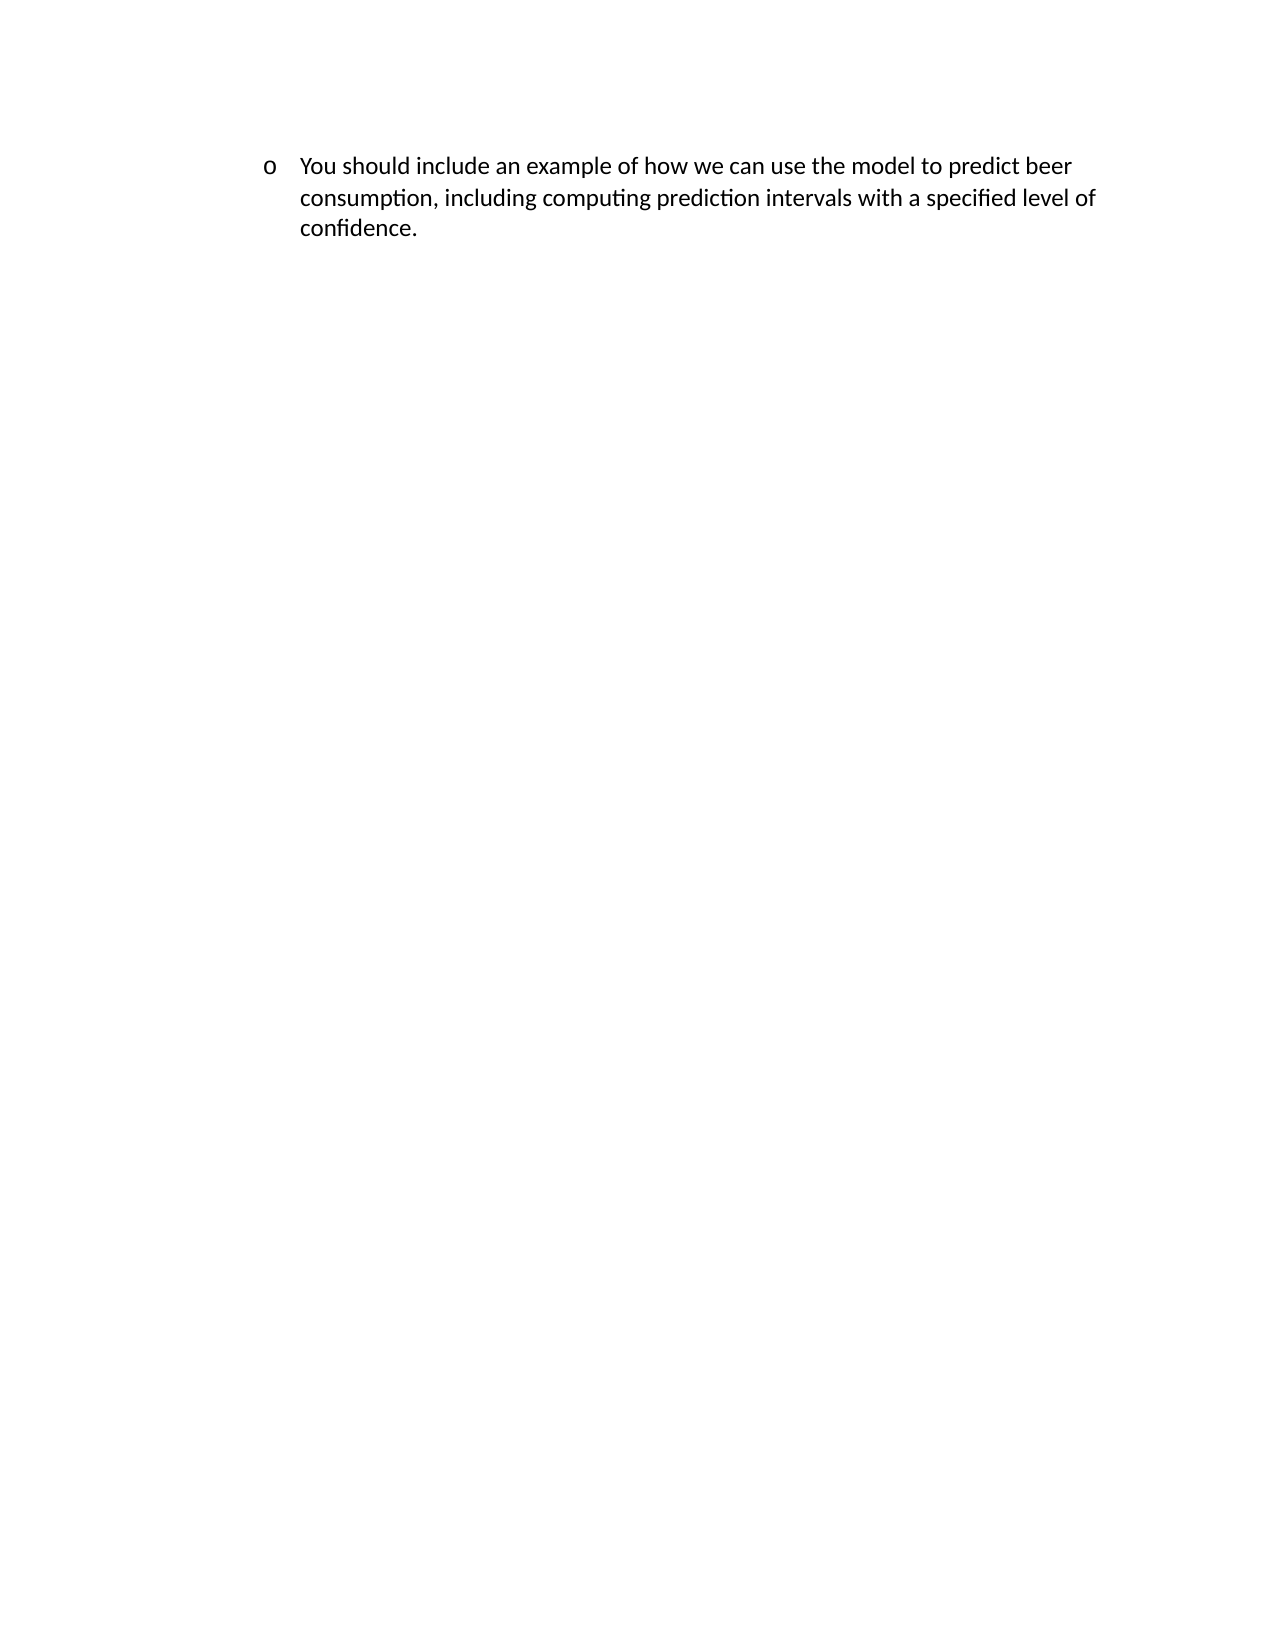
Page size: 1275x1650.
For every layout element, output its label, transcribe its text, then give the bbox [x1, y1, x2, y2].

list You should include an example of how we can use the model to predict beer consumption, including computing prediction intervals with a specified level of confidence. [262, 150, 1125, 243]
